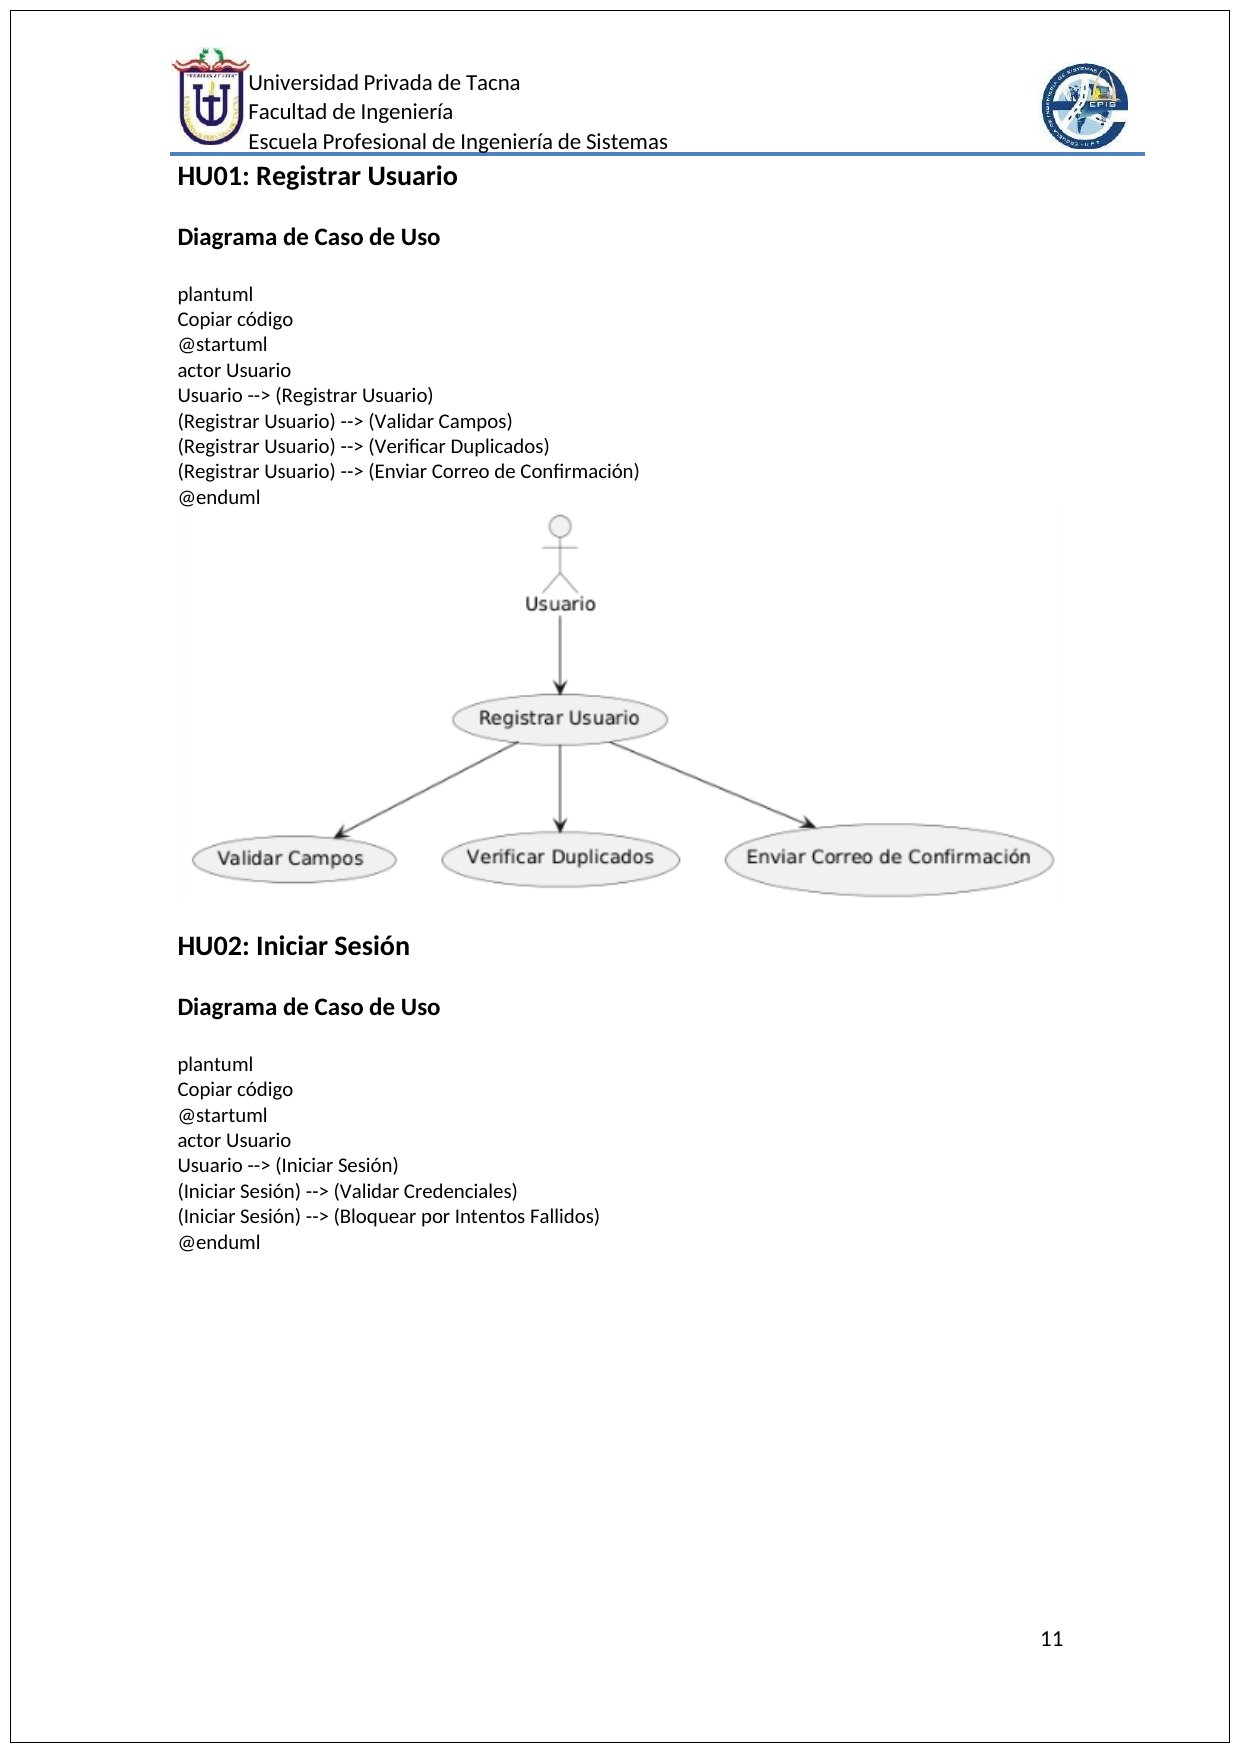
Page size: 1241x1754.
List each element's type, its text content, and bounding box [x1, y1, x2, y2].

text plantuml [177, 281, 1063, 306]
text Copiar código [177, 1076, 1063, 1102]
text (Registrar Usuario) --> (Verificar Duplicados) [177, 433, 1063, 459]
text @startuml [177, 1102, 1063, 1127]
text (Registrar Usuario) --> (Validar Campos) [177, 408, 1063, 433]
text (Iniciar Sesión) --> (Bloquear por Intentos Fallidos) [177, 1203, 1063, 1229]
text Usuario --> (Registrar Usuario) [177, 382, 1063, 408]
text @enduml [177, 1229, 1063, 1254]
text @startuml [177, 332, 1063, 357]
text actor Usuario [177, 357, 1063, 382]
picture [177, 509, 1063, 899]
text HU02: Iniciar Sesión [177, 928, 1063, 962]
text Diagrama de Caso de Uso [177, 221, 1063, 252]
text @enduml [177, 484, 1063, 509]
text plantuml [177, 1051, 1063, 1076]
text actor Usuario [177, 1127, 1063, 1153]
text (Iniciar Sesión) --> (Validar Credenciales) [177, 1178, 1063, 1203]
picture [171, 47, 250, 145]
text Usuario --> (Iniciar Sesión) [177, 1153, 1063, 1178]
text Diagrama de Caso de Uso [177, 991, 1063, 1022]
picture [1037, 63, 1128, 149]
text HU01: Registrar Usuario [177, 148, 1063, 192]
text Copiar código [177, 306, 1063, 332]
text (Registrar Usuario) --> (Enviar Correo de Confirmación) [177, 459, 1063, 484]
